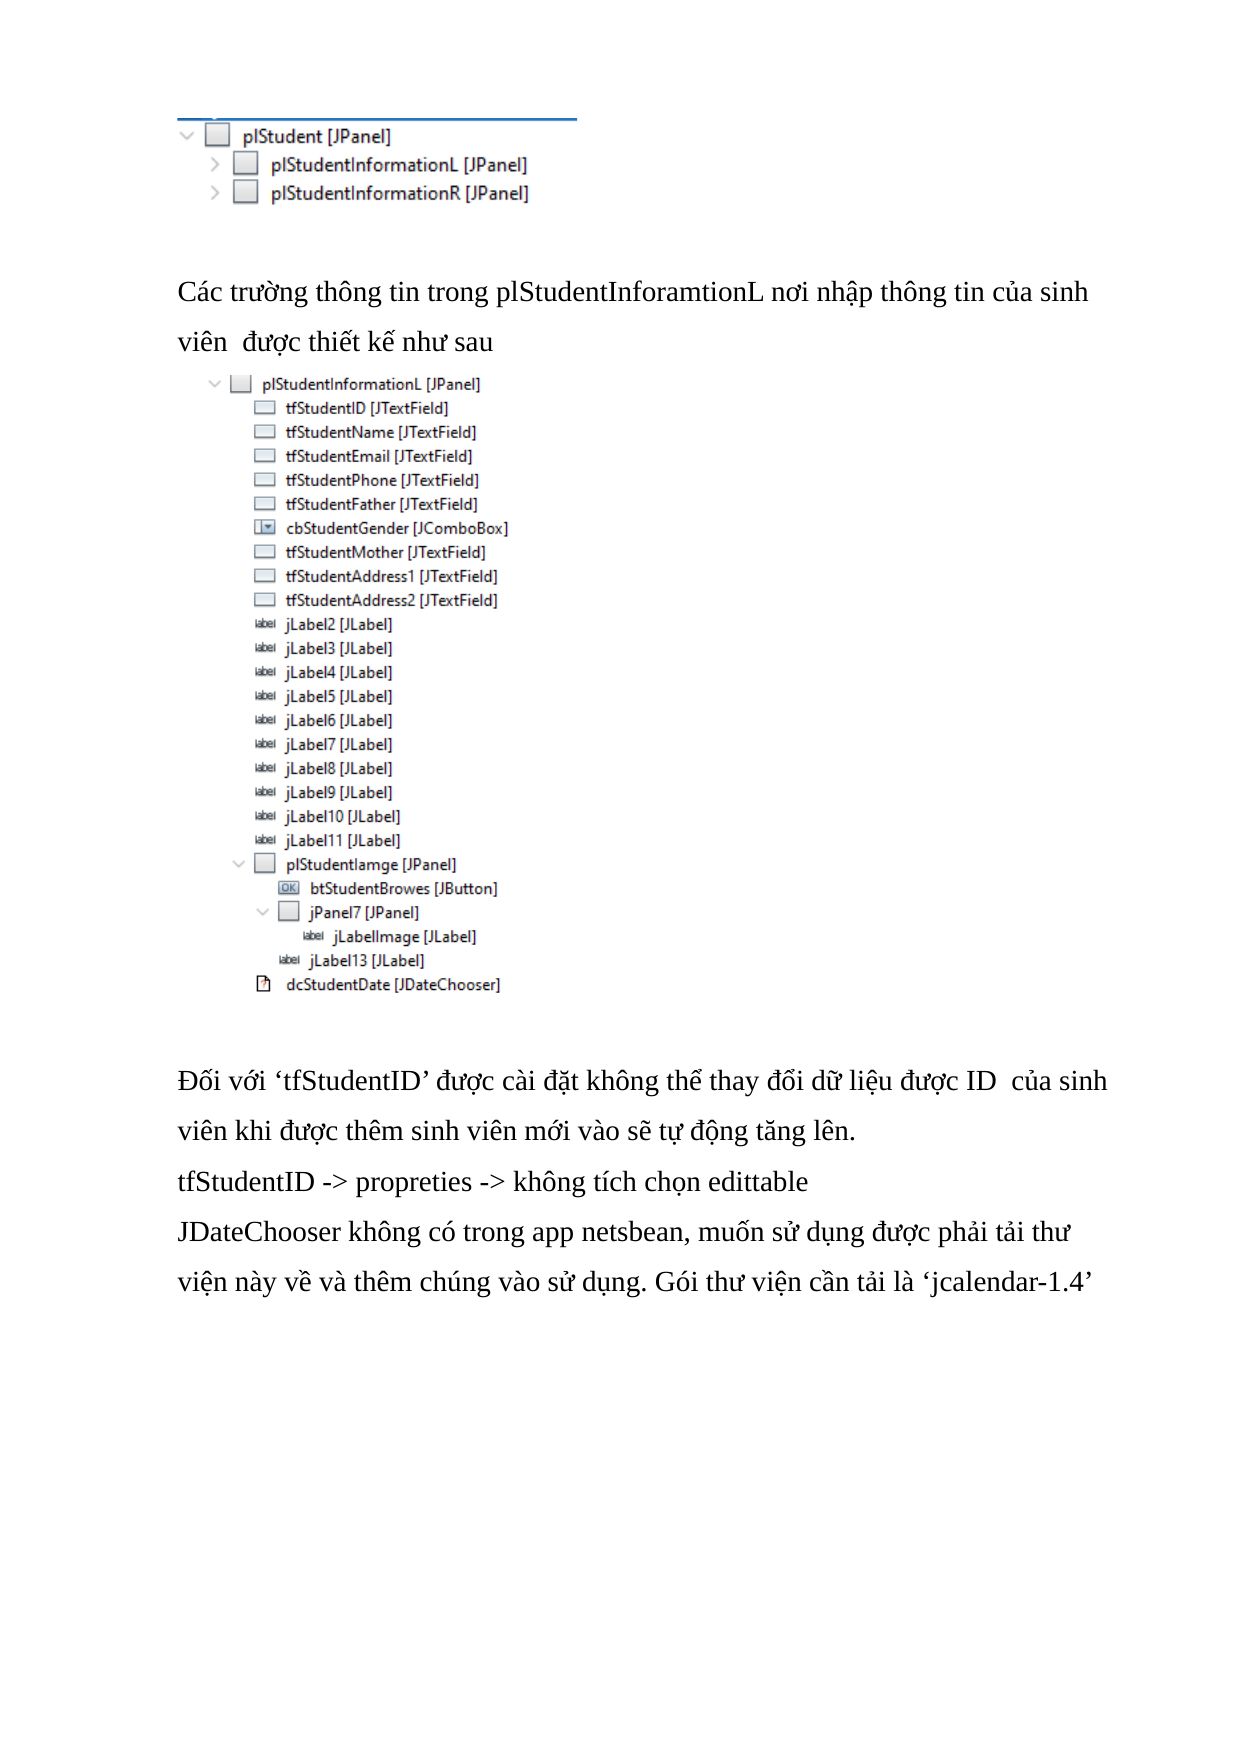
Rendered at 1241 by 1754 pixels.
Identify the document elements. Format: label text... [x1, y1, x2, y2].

text Đối với ‘tfStudentID’ được cài đặt không thể thay đổi dữ liệu được ID của sinh viên khi được thêm sinh viên mới vào sẽ tự động tăng lên. [177, 1063, 1122, 1147]
picture [177, 375, 562, 997]
picture [177, 118, 578, 208]
text JDateChooser không có trong app netsbean, muốn sử dụng được phải tải thư viện này về và thêm chúng vào sử dụng. Gói thư viện cần tải là ‘jcalendar-1.4’ [177, 1214, 1122, 1298]
text tfStudentID -> propreties -> không tích chọn edittable [177, 1164, 1122, 1197]
text Các trường thông tin trong plStudentInforamtionL nơi nhập thông tin của sinh viên được thiết kế như sau [177, 274, 1122, 358]
